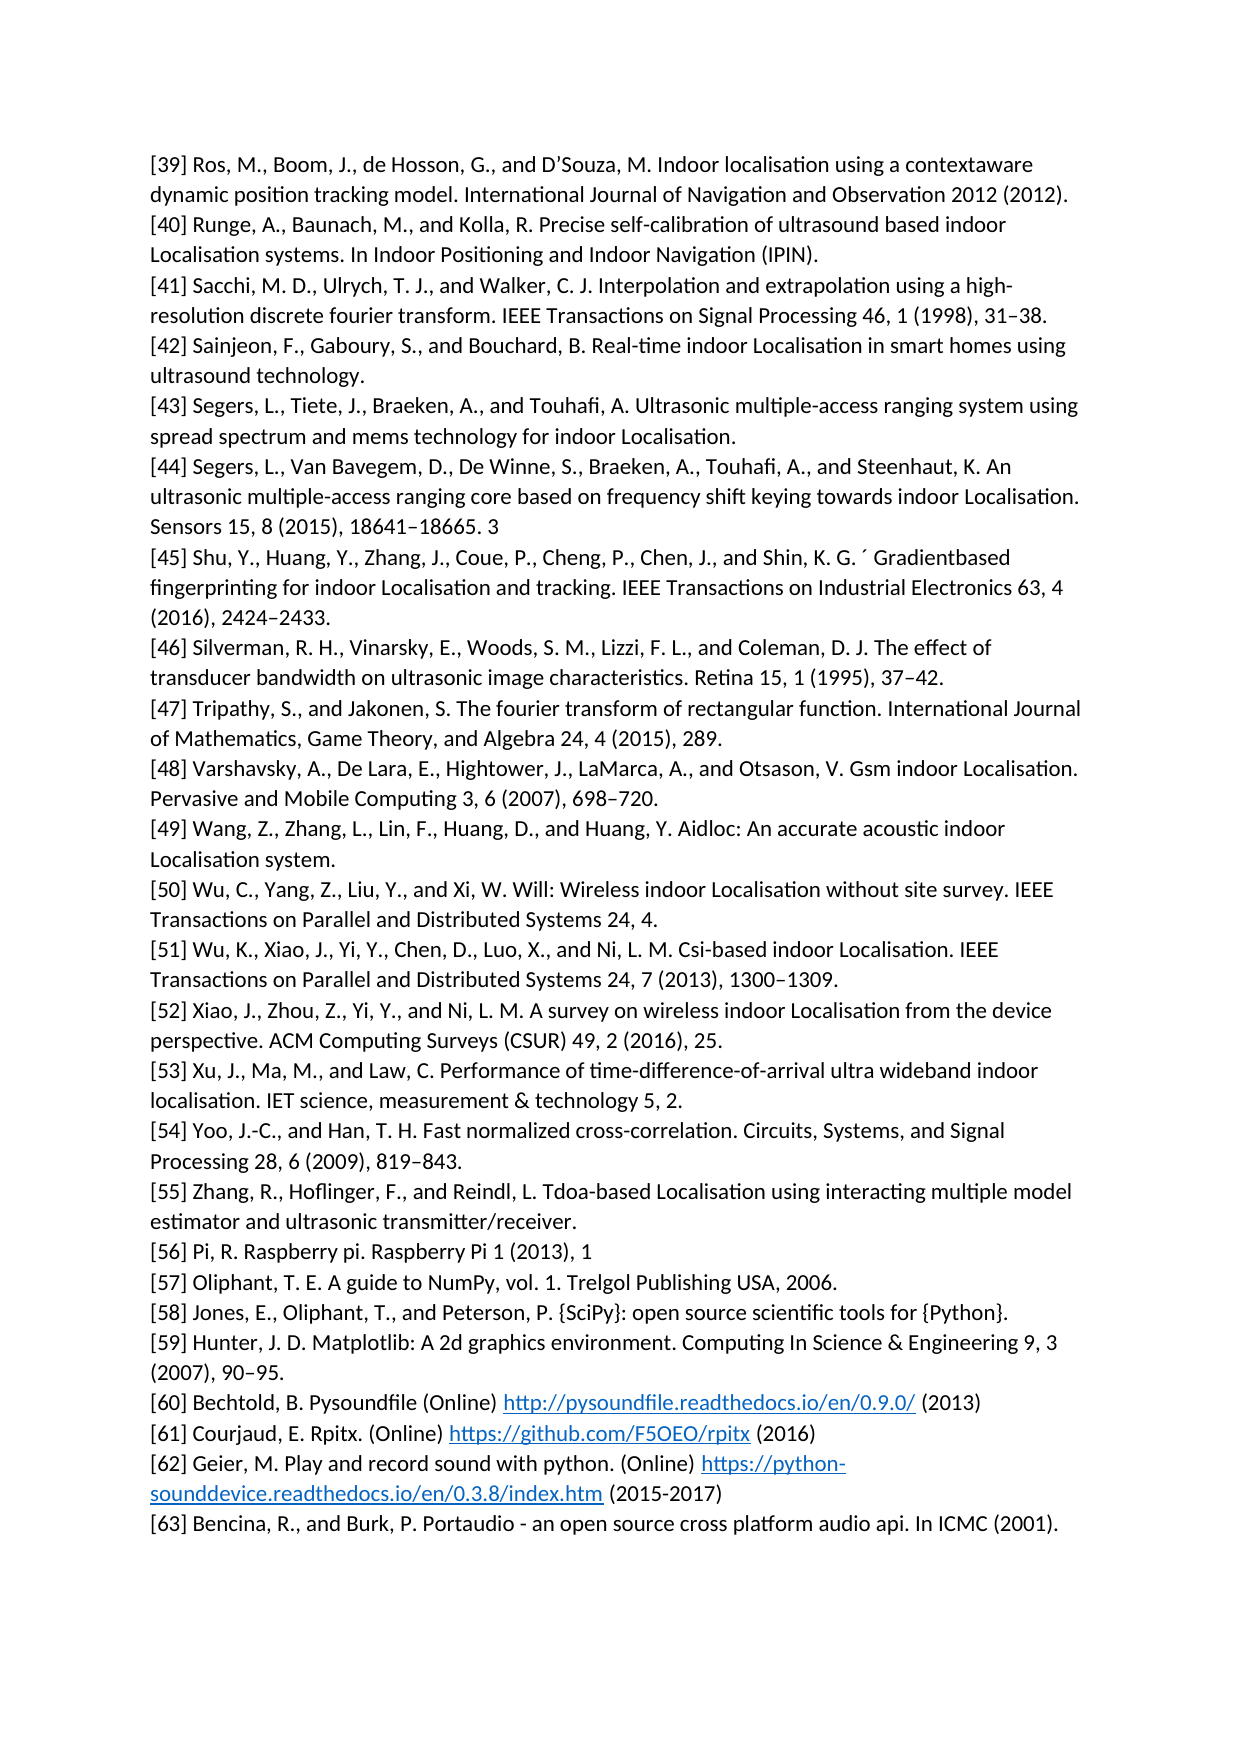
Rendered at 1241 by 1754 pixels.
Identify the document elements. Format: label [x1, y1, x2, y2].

text [150, 150, 1090, 1537]
